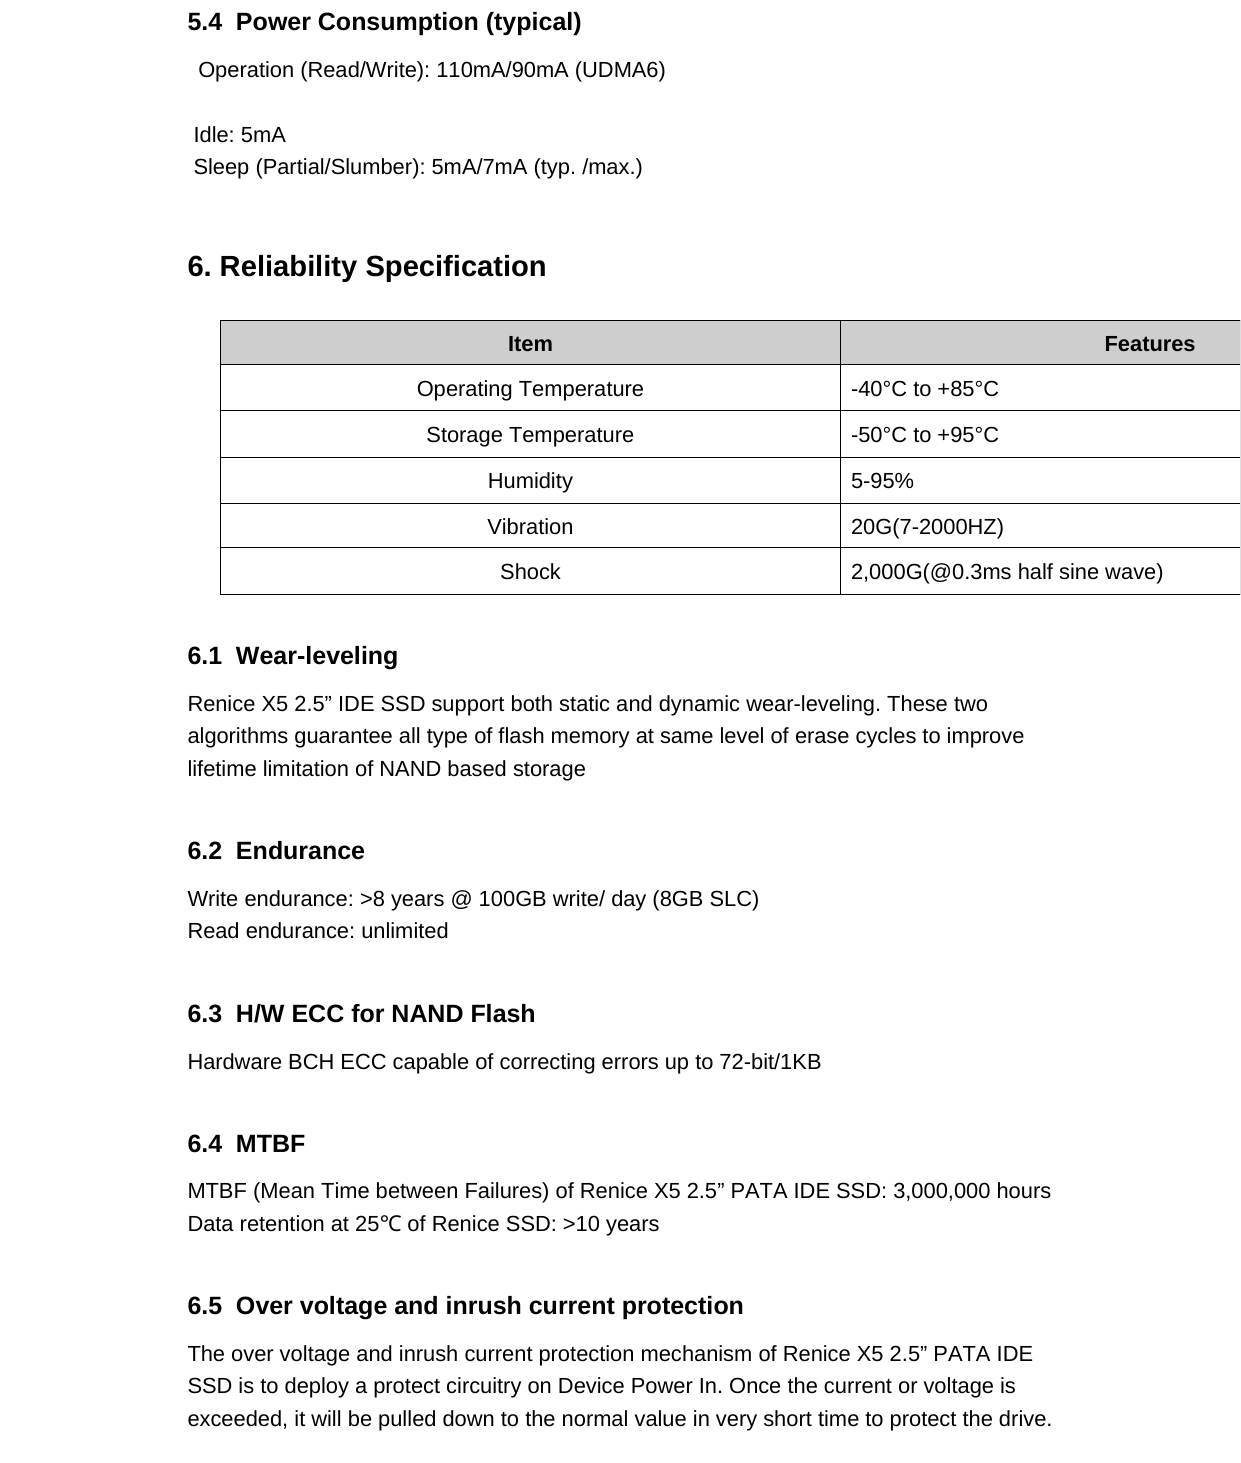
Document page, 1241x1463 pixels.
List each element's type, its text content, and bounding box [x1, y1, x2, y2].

text 6.3 H/W ECC for NAND Flash [187, 995, 1240, 1029]
text 6. Reliability Specification [187, 244, 1240, 284]
text Operation (Read/Write): 110mA/90mA (UDMA6) Idle: 5mA Sleep (Partial/Slumber): 5mA/7mA (typ. /max.) [187, 51, 670, 181]
text MTBF (Mean Time between Failures) of Renice X5 2.5” PATA IDE SSD: 3,000,000 hours Data retention at 25℃ of Renice SSD: >10 years [187, 1173, 1060, 1238]
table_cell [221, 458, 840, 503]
text Write endurance: >8 years @ 100GB write/ day (8GB SLC) Read endurance: unlimited [187, 880, 775, 945]
text Renice X5 2.5” IDE SSD support both static and dynamic wear-leveling. These two algorithms guarantee all type of flash memory at same level of erase cycles to improve lifetime limitation of NAND based storage [187, 685, 1045, 783]
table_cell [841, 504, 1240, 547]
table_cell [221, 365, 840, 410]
text The over voltage and inrush current protection mechanism of Renice X5 2.5” PATA IDE SSD is to deploy a protect circuitry on Device Power In. Once the current or voltage is exceeded, it will be pulled down to the normal value in very short time to protect the drive. [187, 1335, 1060, 1433]
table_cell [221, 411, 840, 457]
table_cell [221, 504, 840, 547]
text 6.5 Over voltage and inrush current protection [187, 1287, 1240, 1322]
text 6.4 MTBF [187, 1125, 1240, 1159]
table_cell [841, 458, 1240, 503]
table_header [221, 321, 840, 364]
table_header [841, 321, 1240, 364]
text Hardware BCH ECC capable of correcting errors up to 72-bit/1KB [187, 1045, 1240, 1075]
text 5.4 Power Consumption (typical) [187, 3, 1240, 38]
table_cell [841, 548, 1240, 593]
text 6.2 Endurance [187, 832, 1240, 867]
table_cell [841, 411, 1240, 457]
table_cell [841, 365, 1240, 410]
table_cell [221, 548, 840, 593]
text 6.1 Wear-leveling [187, 637, 1240, 671]
